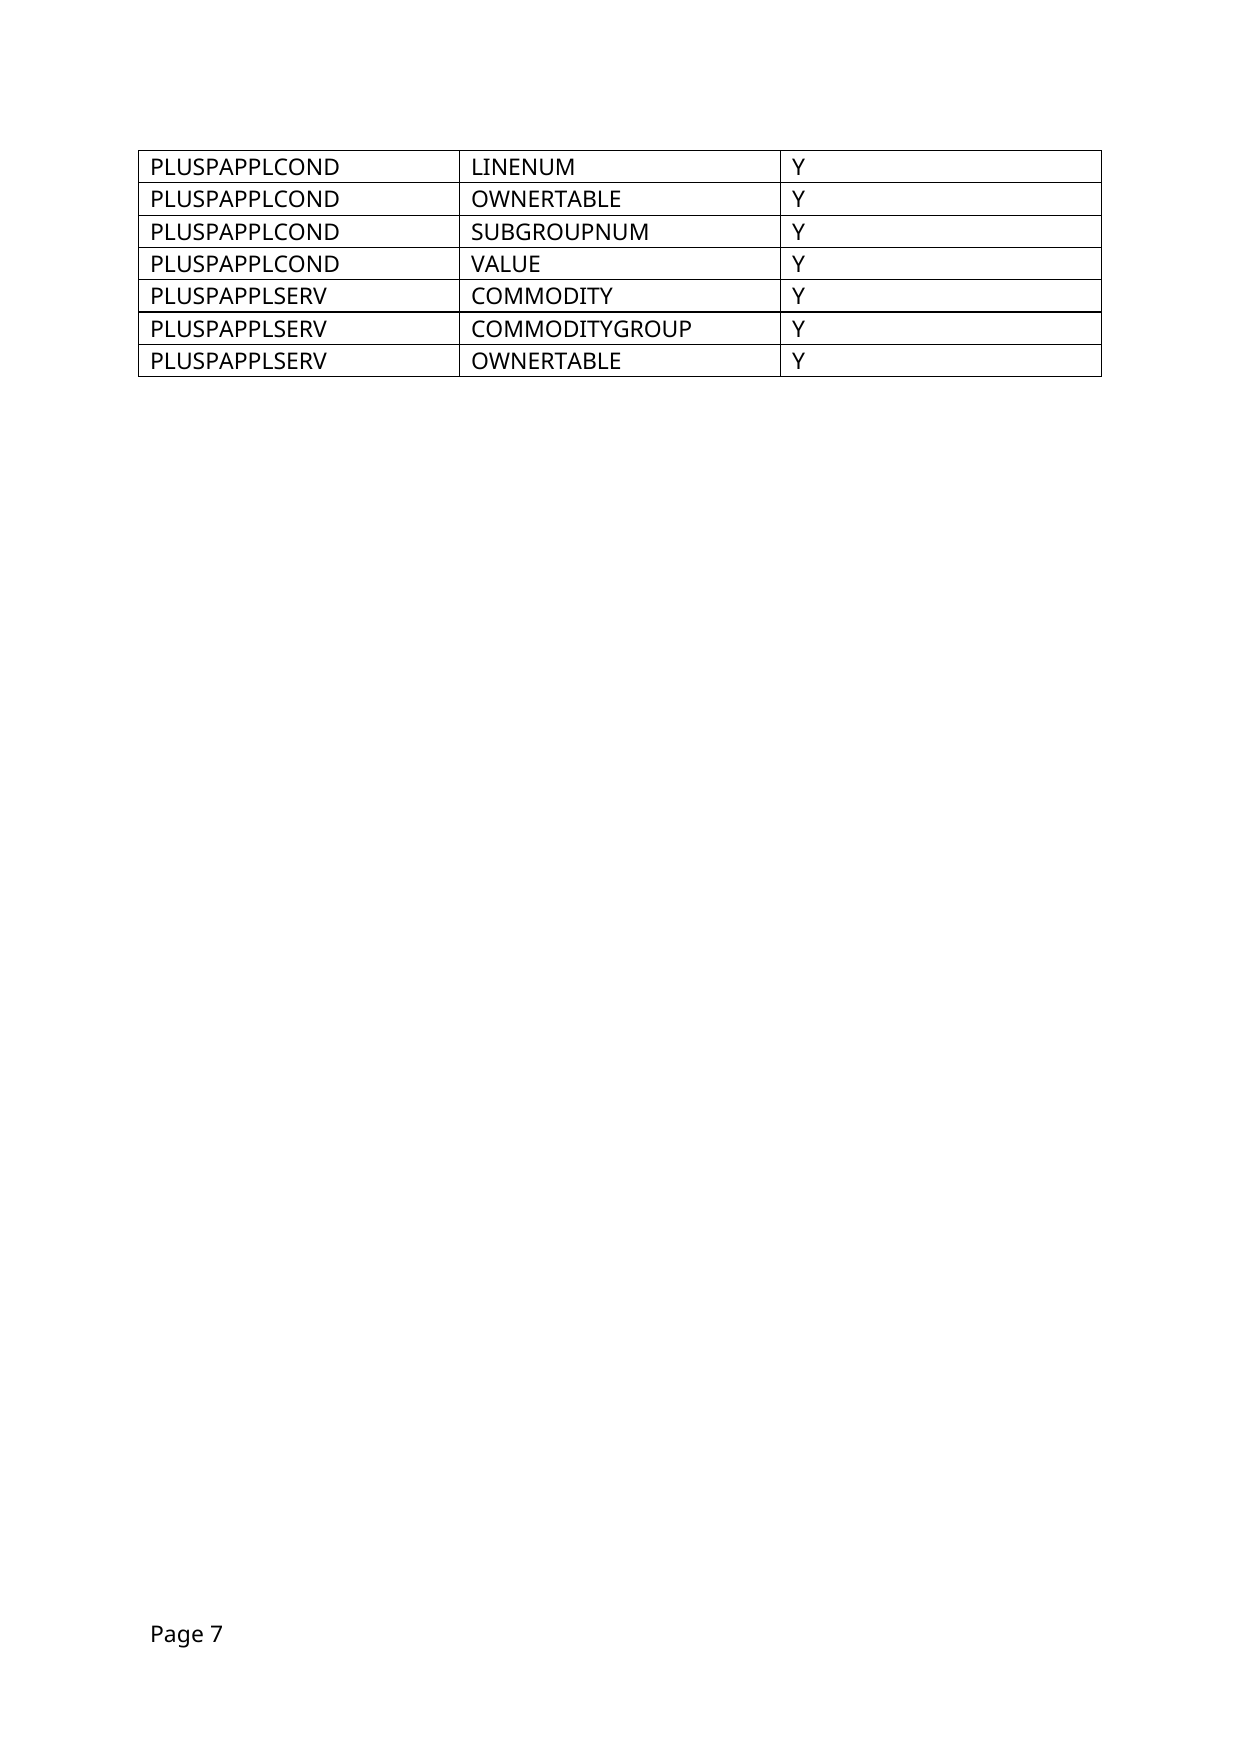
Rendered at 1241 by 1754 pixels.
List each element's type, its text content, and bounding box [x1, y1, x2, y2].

table_cell PLUSPAPPLCOND [139, 151, 459, 182]
table_cell LINENUM [460, 151, 780, 182]
table_cell PLUSPAPPLSERV [139, 345, 459, 376]
table_cell SUBGROUPNUM [460, 216, 780, 247]
table_cell OWNERTABLE [460, 345, 780, 376]
table_cell PLUSPAPPLCOND [139, 248, 459, 279]
table_cell OWNERTABLE [460, 183, 780, 214]
table_cell PLUSPAPPLCOND [139, 216, 459, 247]
table_cell Y [781, 151, 1101, 182]
table_cell PLUSPAPPLCOND [139, 183, 459, 214]
table_cell PLUSPAPPLSERV [139, 313, 459, 344]
table_cell Y [781, 345, 1101, 376]
table_cell VALUE [460, 248, 780, 279]
table_cell COMMODITYGROUP [460, 313, 780, 344]
table_cell Y [781, 313, 1101, 344]
table_cell PLUSPAPPLSERV [139, 280, 459, 311]
table_cell Y [781, 216, 1101, 247]
table_cell COMMODITY [460, 280, 780, 311]
table_cell Y [781, 183, 1101, 214]
table_cell Y [781, 280, 1101, 311]
table_cell Y [781, 248, 1101, 279]
